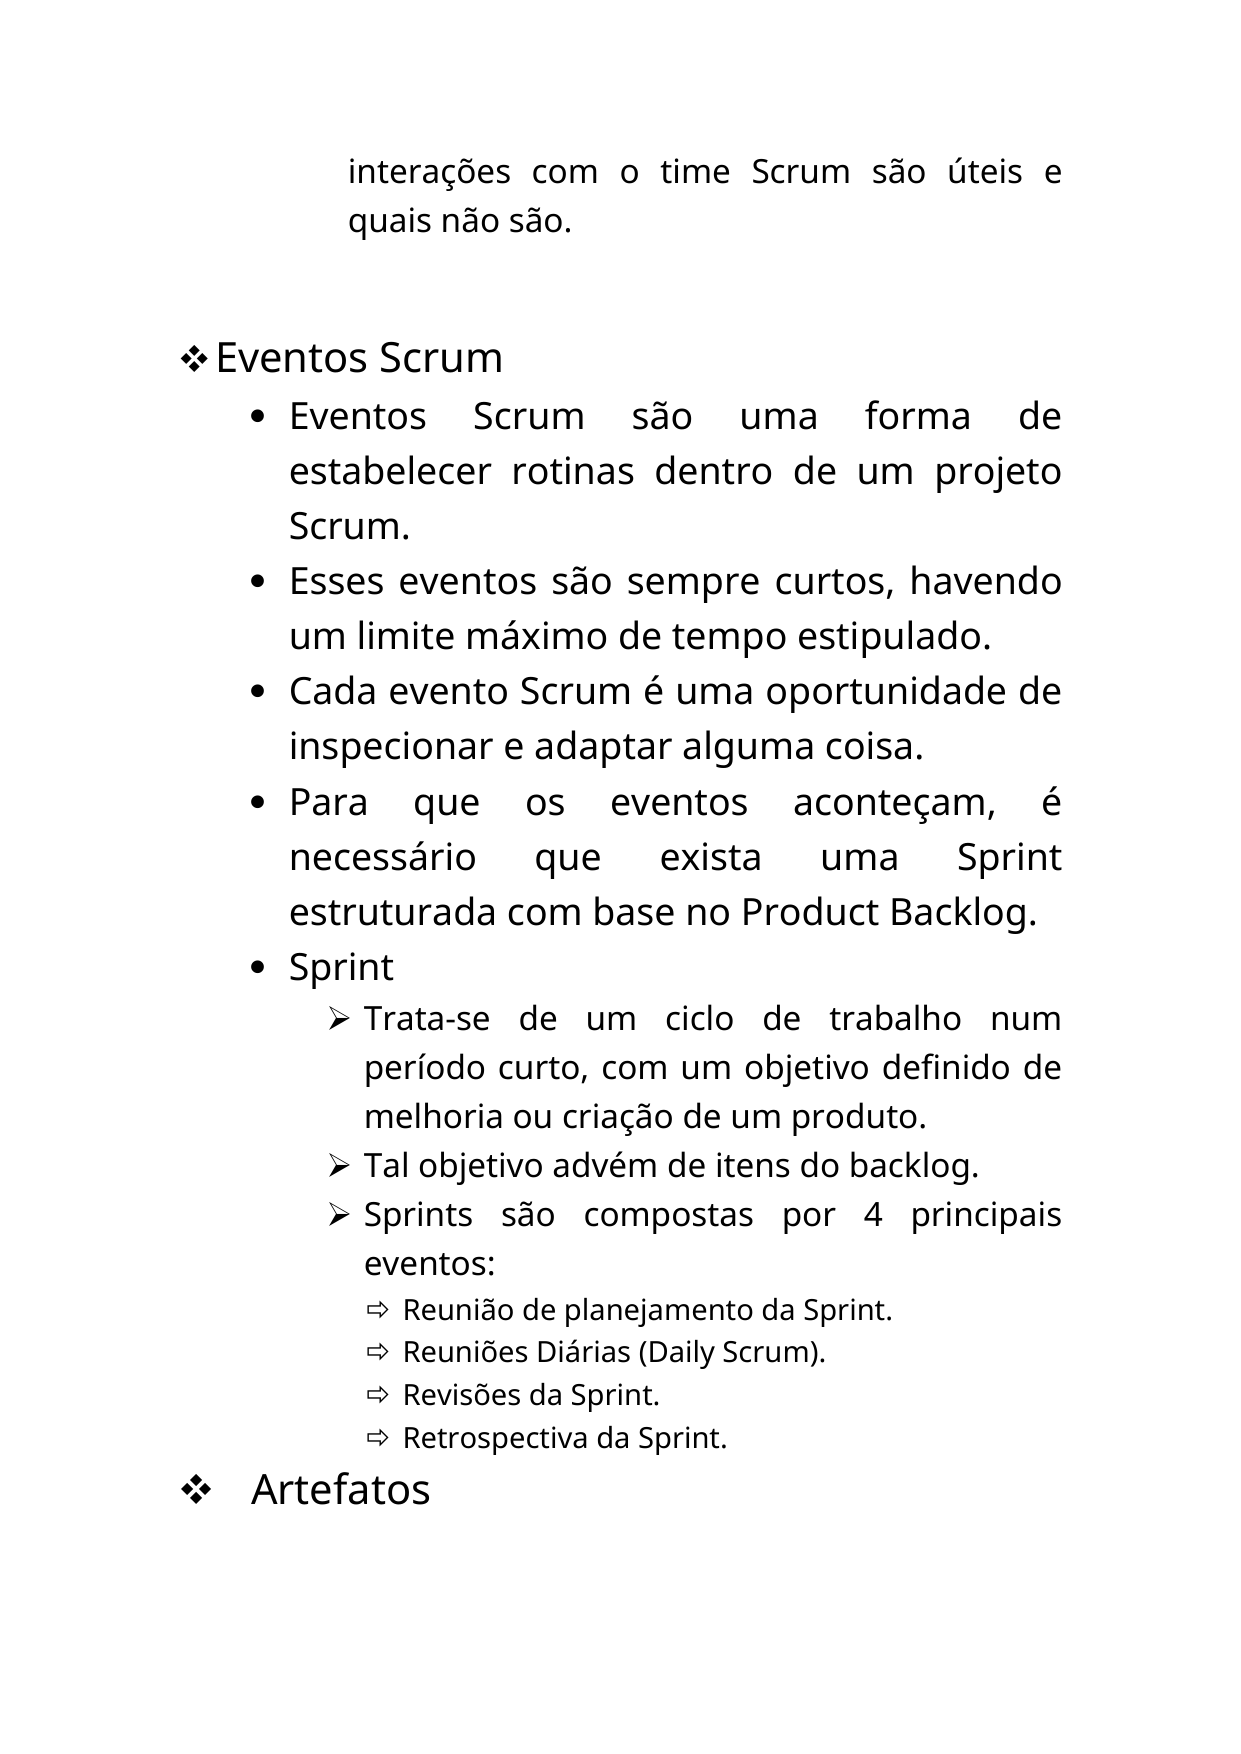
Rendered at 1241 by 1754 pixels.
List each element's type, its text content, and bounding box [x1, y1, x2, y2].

list Revisões da Sprint. [365, 1374, 1063, 1414]
list Trata-se de um ciclo de trabalho num período curto, com um objetivo definido de melhoria ou criação de um produto. [326, 995, 1063, 1138]
list Tal objetivo advém de itens do backlog. [326, 1142, 1063, 1187]
list Para que os eventos aconteçam, é necessário que exista uma Sprint estruturada com base no Product Backlog. [251, 775, 1063, 936]
list Eventos Scrum são uma forma de estabelecer rotinas dentro de um projeto Scrum. [251, 389, 1063, 550]
list Retrospectiva da Sprint. [365, 1417, 1063, 1457]
list Reunião de planejamento da Sprint. [365, 1289, 1063, 1329]
list Eventos Scrum [177, 328, 1063, 384]
list Esses eventos são sempre curtos, havendo um limite máximo de tempo estipulado. [251, 554, 1063, 661]
list Sprint [251, 940, 1063, 991]
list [310, 148, 1063, 242]
list Artefatos [177, 1460, 1063, 1517]
list Cada evento Scrum é uma oportunidade de inspecionar e adaptar alguma coisa. [251, 664, 1063, 771]
list Reuniões Diárias (Daily Scrum). [365, 1332, 1063, 1371]
list Sprints são compostas por 4 principais eventos: [326, 1191, 1063, 1285]
